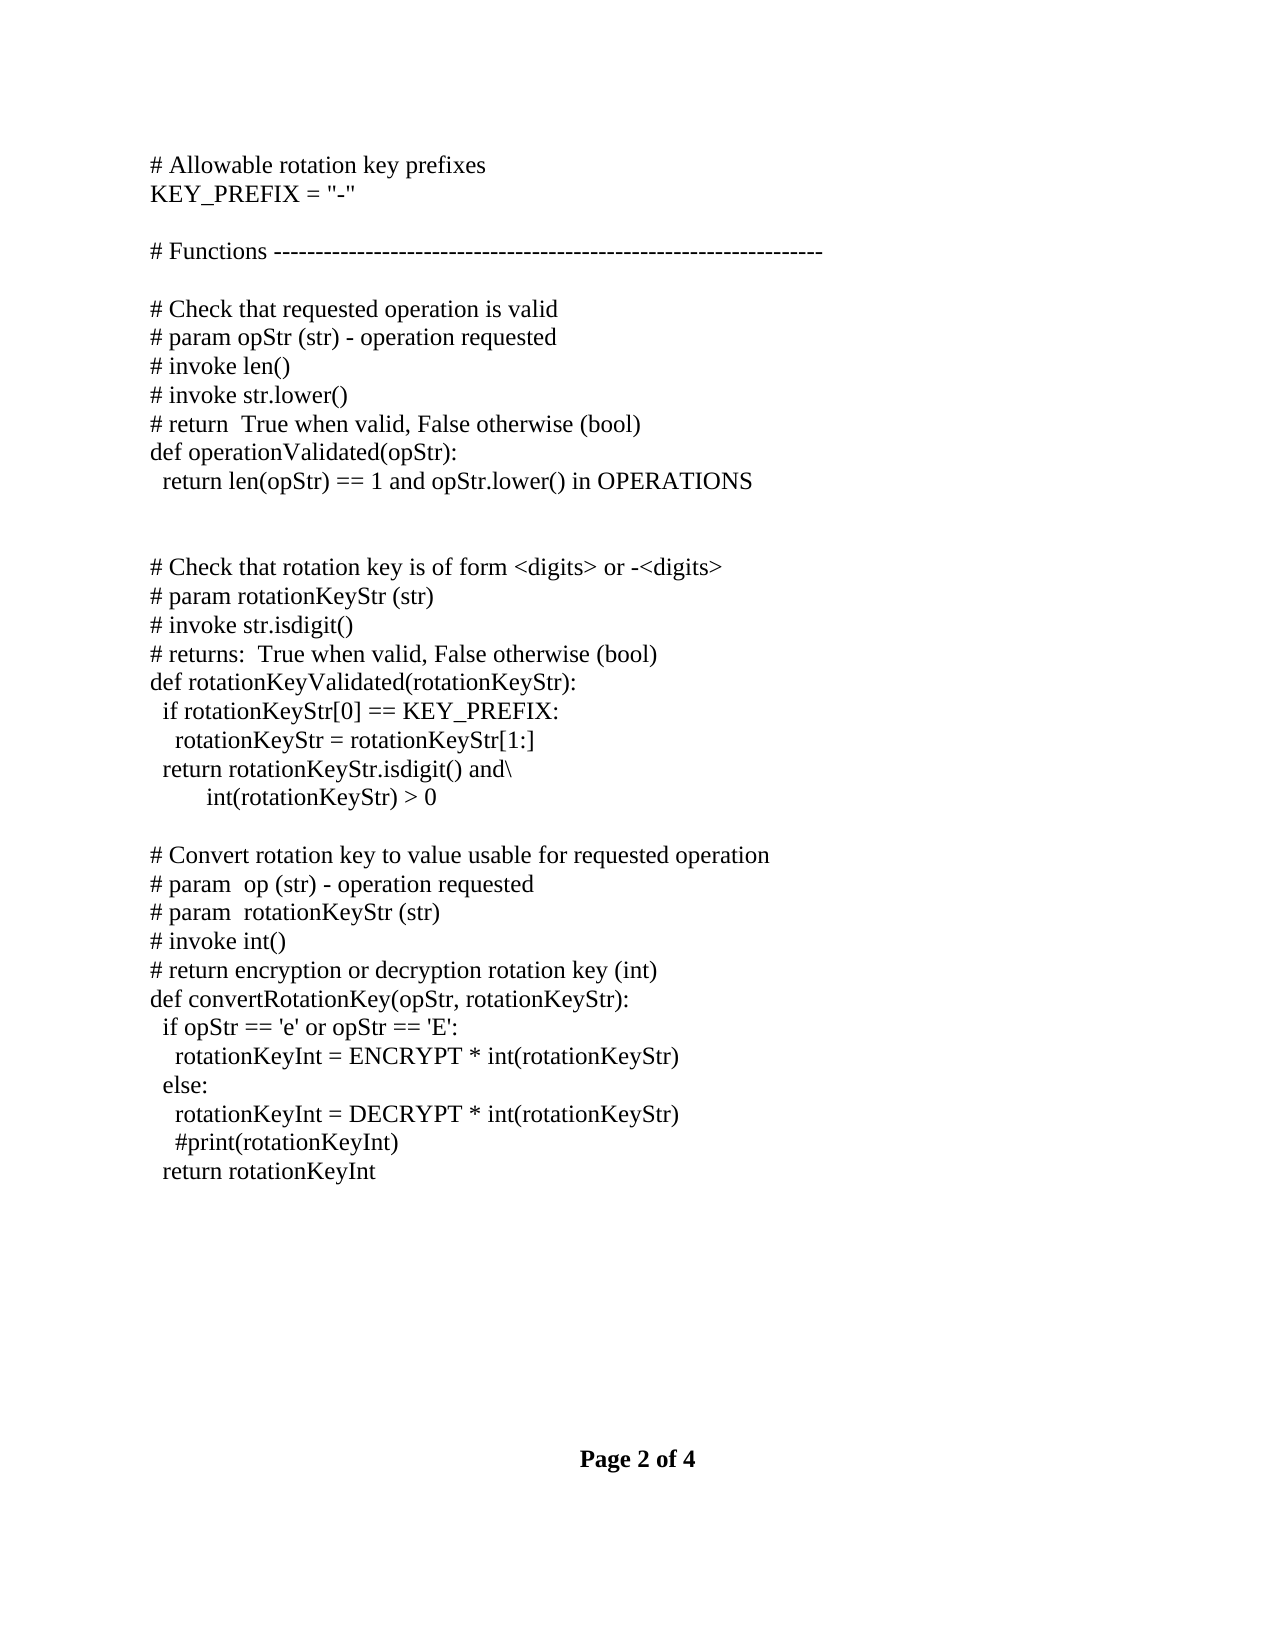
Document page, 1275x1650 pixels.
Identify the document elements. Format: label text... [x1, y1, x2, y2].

text # invoke str.isdigit() [150, 610, 1125, 639]
text # return True when valid, False otherwise (bool) [150, 409, 1125, 437]
text #print(rotationKeyInt) [150, 1127, 1125, 1156]
text return len(opStr) == 1 and opStr.lower() in OPERATIONS [150, 466, 1125, 495]
text # param op (str) - operation requested [150, 869, 1125, 897]
text if rotationKeyStr[0] == KEY_PREFIX: [150, 696, 1125, 725]
text def operationValidated(opStr): [150, 437, 1125, 466]
text return rotationKeyStr.isdigit() and\ [150, 754, 1125, 782]
text # invoke len() [150, 351, 1125, 380]
text rotationKeyInt = ENCRYPT * int(rotationKeyStr) [150, 1041, 1125, 1070]
text Page 2 of 4 [150, 1444, 1125, 1472]
text return rotationKeyInt [150, 1156, 1125, 1185]
text rotationKeyInt = DECRYPT * int(rotationKeyStr) [150, 1099, 1125, 1127]
text # Check that rotation key is of form <digits> or -<digits> [150, 552, 1125, 581]
text # param opStr (str) - operation requested [150, 322, 1125, 351]
text # param rotationKeyStr (str) [150, 581, 1125, 610]
text int(rotationKeyStr) > 0 [150, 782, 1125, 811]
text KEY_PREFIX = "-" [150, 179, 1125, 207]
text if opStr == 'e' or opStr == 'E': [150, 1012, 1125, 1041]
text # invoke int() [150, 926, 1125, 955]
text rotationKeyStr = rotationKeyStr[1:] [150, 725, 1125, 754]
text # invoke str.lower() [150, 380, 1125, 409]
text # Allowable rotation key prefixes [150, 150, 1125, 179]
text # Functions ------------------------------------------------------------------ [150, 236, 1125, 265]
text # Check that requested operation is valid [150, 294, 1125, 322]
text # param rotationKeyStr (str) [150, 897, 1125, 926]
text # Convert rotation key to value usable for requested operation [150, 840, 1125, 869]
text else: [150, 1070, 1125, 1099]
text # return encryption or decryption rotation key (int) [150, 955, 1125, 984]
text # returns: True when valid, False otherwise (bool) [150, 639, 1125, 667]
text def rotationKeyValidated(rotationKeyStr): [150, 667, 1125, 696]
text def convertRotationKey(opStr, rotationKeyStr): [150, 984, 1125, 1012]
